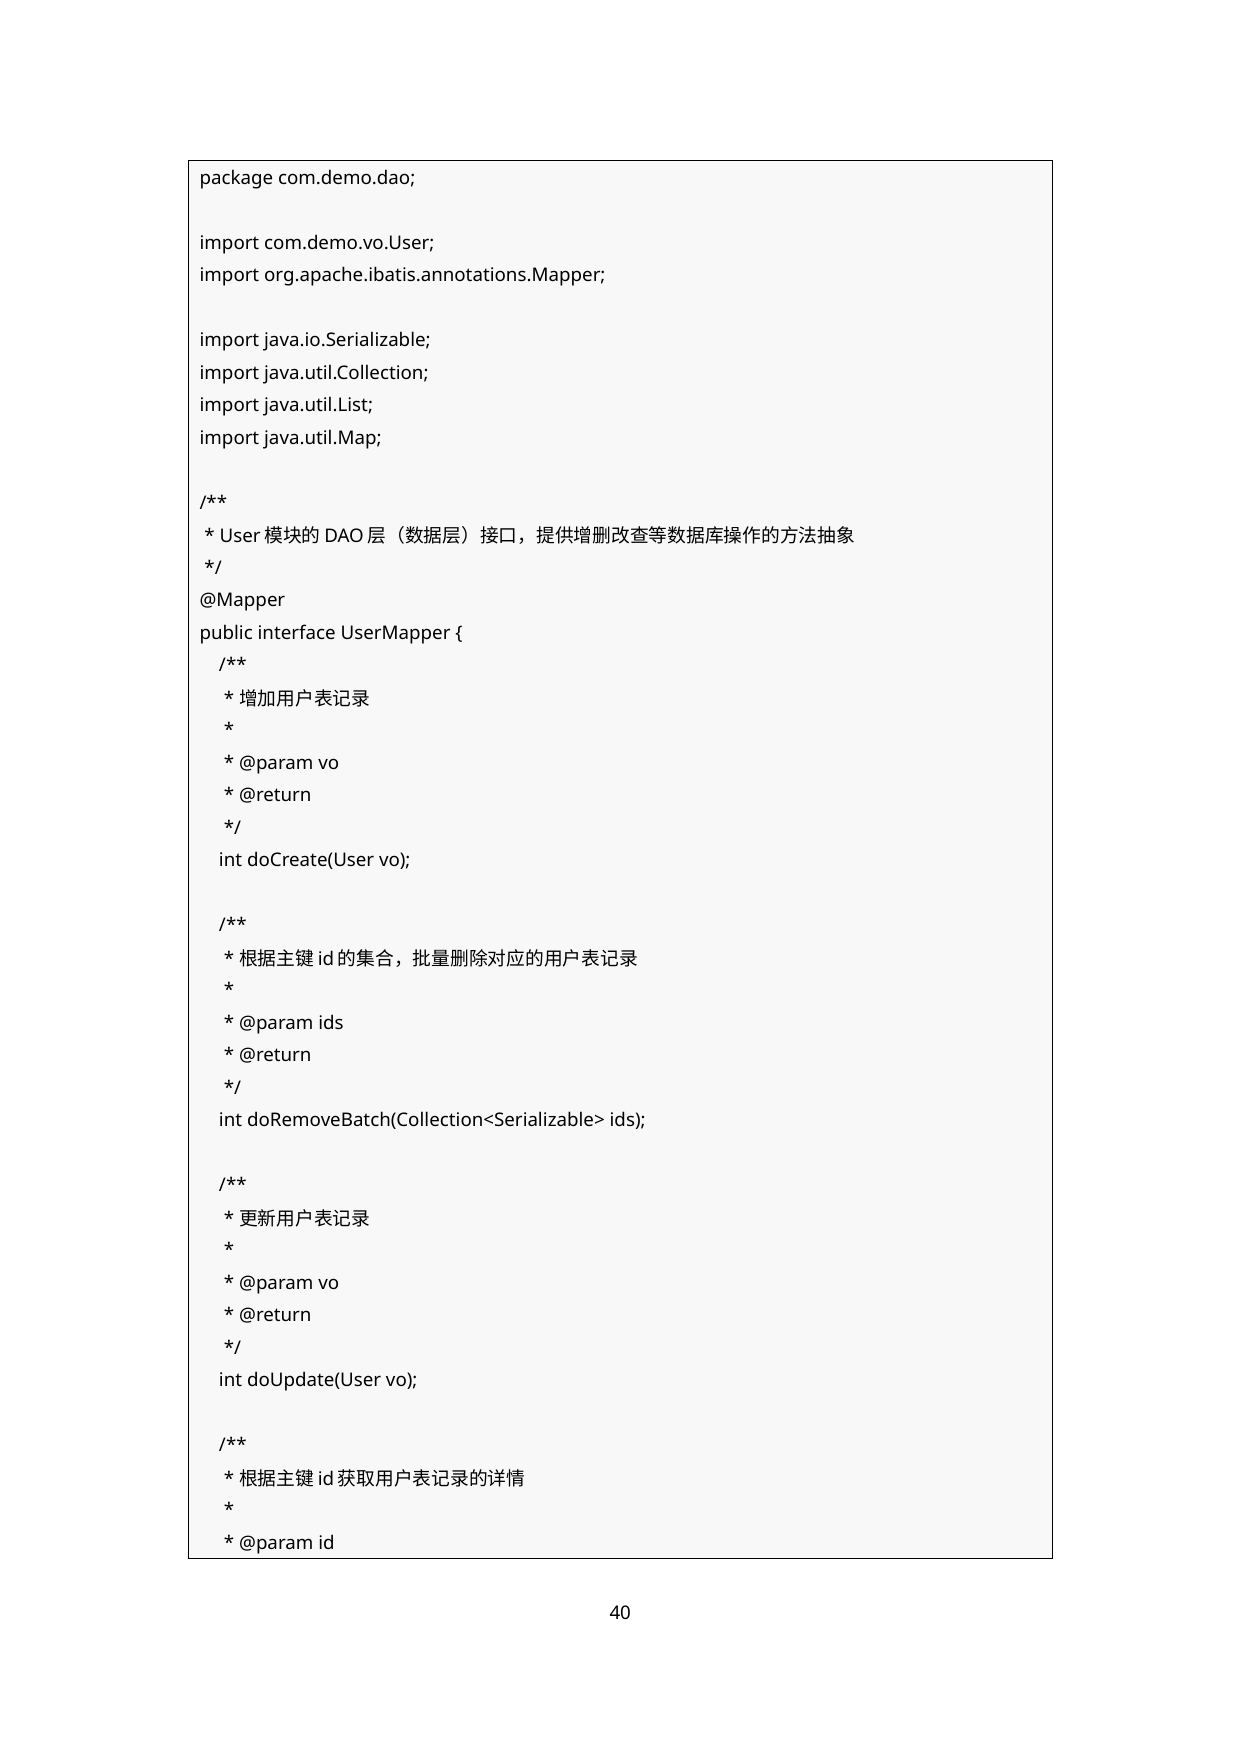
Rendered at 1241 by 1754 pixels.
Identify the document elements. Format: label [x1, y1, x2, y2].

table_header [189, 161, 1052, 1558]
